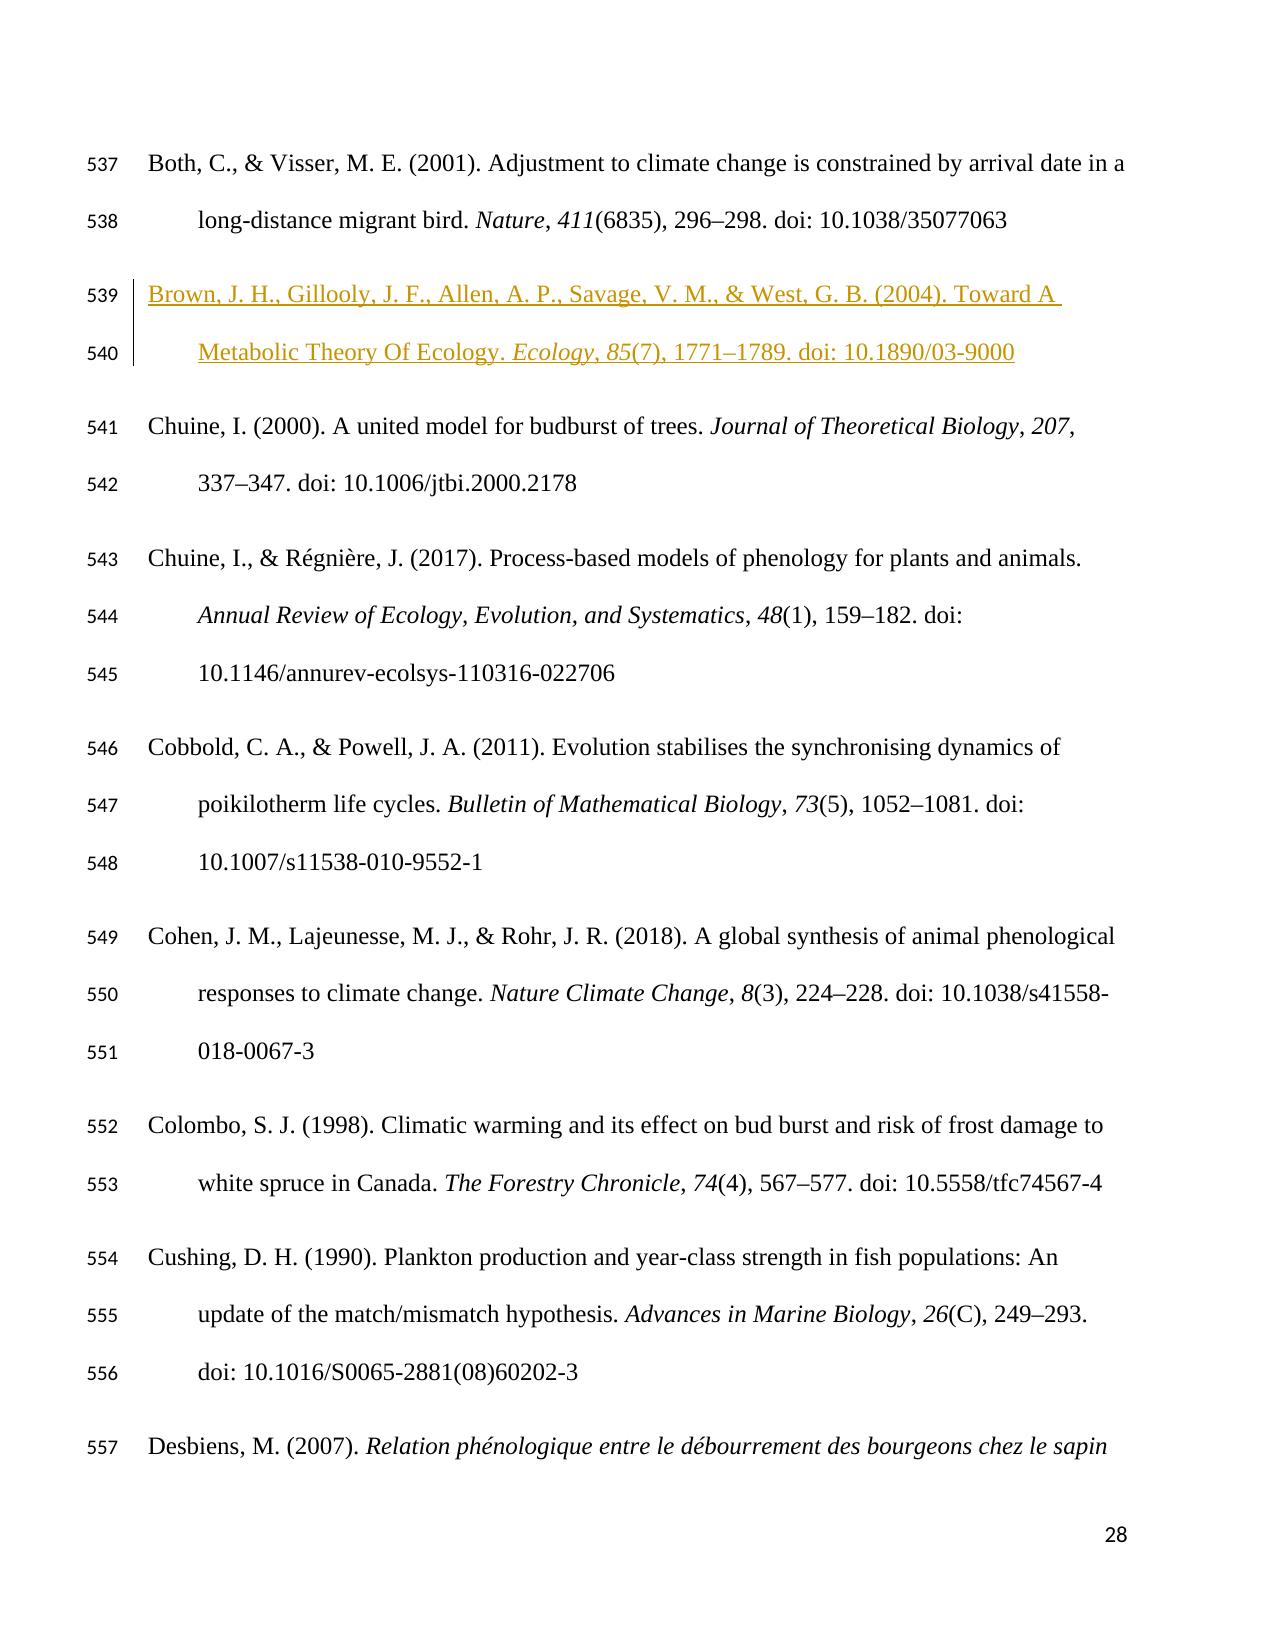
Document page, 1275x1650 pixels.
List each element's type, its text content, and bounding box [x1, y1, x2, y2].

text Chuine, I. (2000). A united model for budburst of trees. Journal of Theoretical Biology, 207, 337–347. doi: 10.1006/jtbi.2000.2178 [148, 411, 1127, 497]
text Colombo, S. J. (1998). Climatic warming and its effect on bud burst and risk of frost damage to white spruce in Canada. The Forestry Chronicle, 74(4), 567–577. doi: 10.5558/tfc74567-4 [148, 1110, 1127, 1196]
text Chuine, I., & Régnière, J. (2017). Process-based models of phenology for plants and animals. Annual Review of Ecology, Evolution, and Systematics, 48(1), 159–182. doi: 10.1146/annurev-ecolsys-110316-022706 [148, 543, 1127, 686]
text Both, C., & Visser, M. E. (2001). Adjustment to climate change is constrained by arrival date in a long-distance migrant bird. Nature, 411(6835), 296–298. doi: 10.1038/35077063 [148, 148, 1127, 234]
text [148, 1431, 1127, 1460]
text Cobbold, C. A., & Powell, J. A. (2011). Evolution stabilises the synchronising dynamics of poikilotherm life cycles. Bulletin of Mathematical Biology, 73(5), 1052–1081. doi: 10.1007/s11538-010-9552-1 [148, 732, 1127, 876]
text Cohen, J. M., Lajeunesse, M. J., & Rohr, J. R. (2018). A global synthesis of animal phenological responses to climate change. Nature Climate Change, 8(3), 224–228. doi: 10.1038/s41558-018-0067-3 [148, 921, 1127, 1065]
text Cushing, D. H. (1990). Plankton production and year-class strength in fish populations: An update of the match/mismatch hypothesis. Advances in Marine Biology, 26(C), 249–293. doi: 10.1016/S0065-2881(08)60202-3 [148, 1242, 1127, 1386]
